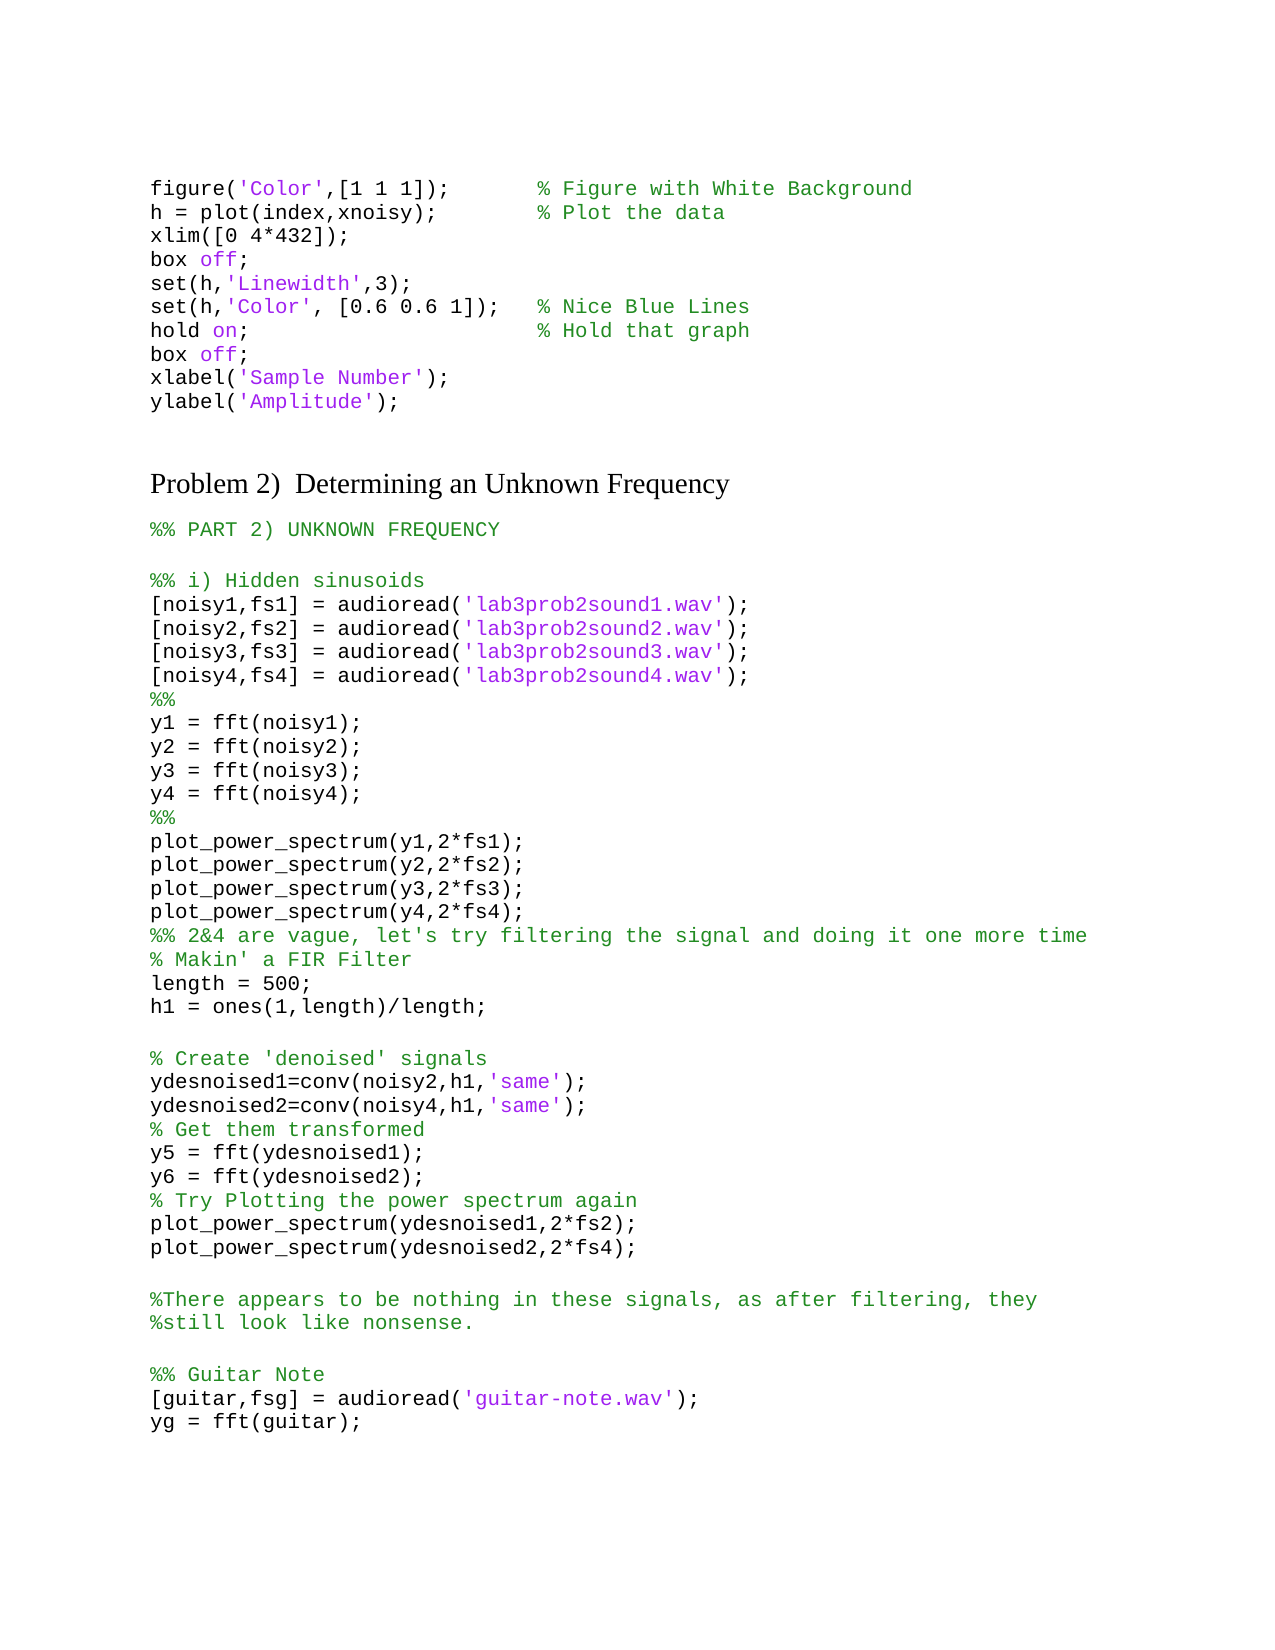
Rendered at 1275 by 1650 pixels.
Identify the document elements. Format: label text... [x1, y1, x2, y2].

text [noisy2,fs2] = audioread('lab3prob2sound2.wav'); [150, 618, 1125, 641]
text y2 = fft(noisy2); [150, 736, 1125, 760]
text ydesnoised2=conv(noisy4,h1,'same'); [150, 1095, 1125, 1119]
text %% PART 2) UNKNOWN FREQUENCY [150, 519, 1125, 542]
text %% [150, 807, 1125, 831]
text % Try Plotting the power spectrum again [150, 1190, 1125, 1213]
text box off; [150, 249, 1125, 273]
text y5 = fft(ydesnoised1); [150, 1142, 1125, 1166]
text set(h,'Linewidth',3); [150, 273, 1125, 296]
text %% i) Hidden sinusoids [150, 571, 1125, 594]
text %% Guitar Note [150, 1364, 1125, 1388]
text plot_power_spectrum(ydesnoised2,2*fs4); [150, 1237, 1125, 1261]
text [noisy3,fs3] = audioread('lab3prob2sound3.wav'); [150, 641, 1125, 665]
text plot_power_spectrum(y4,2*fs4); [150, 902, 1125, 925]
text [noisy1,fs1] = audioread('lab3prob2sound1.wav'); [150, 594, 1125, 618]
text h1 = ones(1,length)/length; [150, 996, 1125, 1020]
text xlabel('Sample Number'); [150, 367, 1125, 391]
text y3 = fft(noisy3); [150, 760, 1125, 783]
text [noisy4,fs4] = audioread('lab3prob2sound4.wav'); [150, 665, 1125, 689]
text plot_power_spectrum(ydesnoised1,2*fs2); [150, 1213, 1125, 1237]
text hold on; % Hold that graph [150, 320, 1125, 343]
text ylabel('Amplitude'); [150, 391, 1125, 414]
text set(h,'Color', [0.6 0.6 1]); % Nice Blue Lines [150, 296, 1125, 320]
text plot_power_spectrum(y2,2*fs2); [150, 854, 1125, 878]
text % Makin' a FIR Filter [150, 949, 1125, 972]
text [guitar,fsg] = audioread('guitar-note.wav'); [150, 1388, 1125, 1411]
text % Get them transformed [150, 1119, 1125, 1142]
text plot_power_spectrum(y3,2*fs3); [150, 878, 1125, 902]
text %There appears to be nothing in these signals, as after filtering, they [150, 1289, 1125, 1312]
text %% 2&4 are vague, let's try filtering the signal and doing it one more time [150, 925, 1125, 949]
text ydesnoised1=conv(noisy2,h1,'same'); [150, 1071, 1125, 1095]
text length = 500; [150, 972, 1125, 996]
text y1 = fft(noisy1); [150, 712, 1125, 736]
text %% [150, 689, 1125, 712]
text h = plot(index,xnoisy); % Plot the data [150, 202, 1125, 225]
text plot_power_spectrum(y1,2*fs1); [150, 831, 1125, 854]
text xlim([0 4*432]); [150, 225, 1125, 249]
text % Create 'denoised' signals [150, 1048, 1125, 1071]
text %still look like nonsense. [150, 1312, 1125, 1336]
text yg = fft(guitar); [150, 1411, 1125, 1435]
text Problem 2) Determining an Unknown Frequency [150, 467, 1125, 500]
text figure('Color',[1 1 1]); % Figure with White Background [150, 178, 1125, 202]
text box off; [150, 343, 1125, 367]
text y6 = fft(ydesnoised2); [150, 1166, 1125, 1190]
text y4 = fft(noisy4); [150, 783, 1125, 807]
